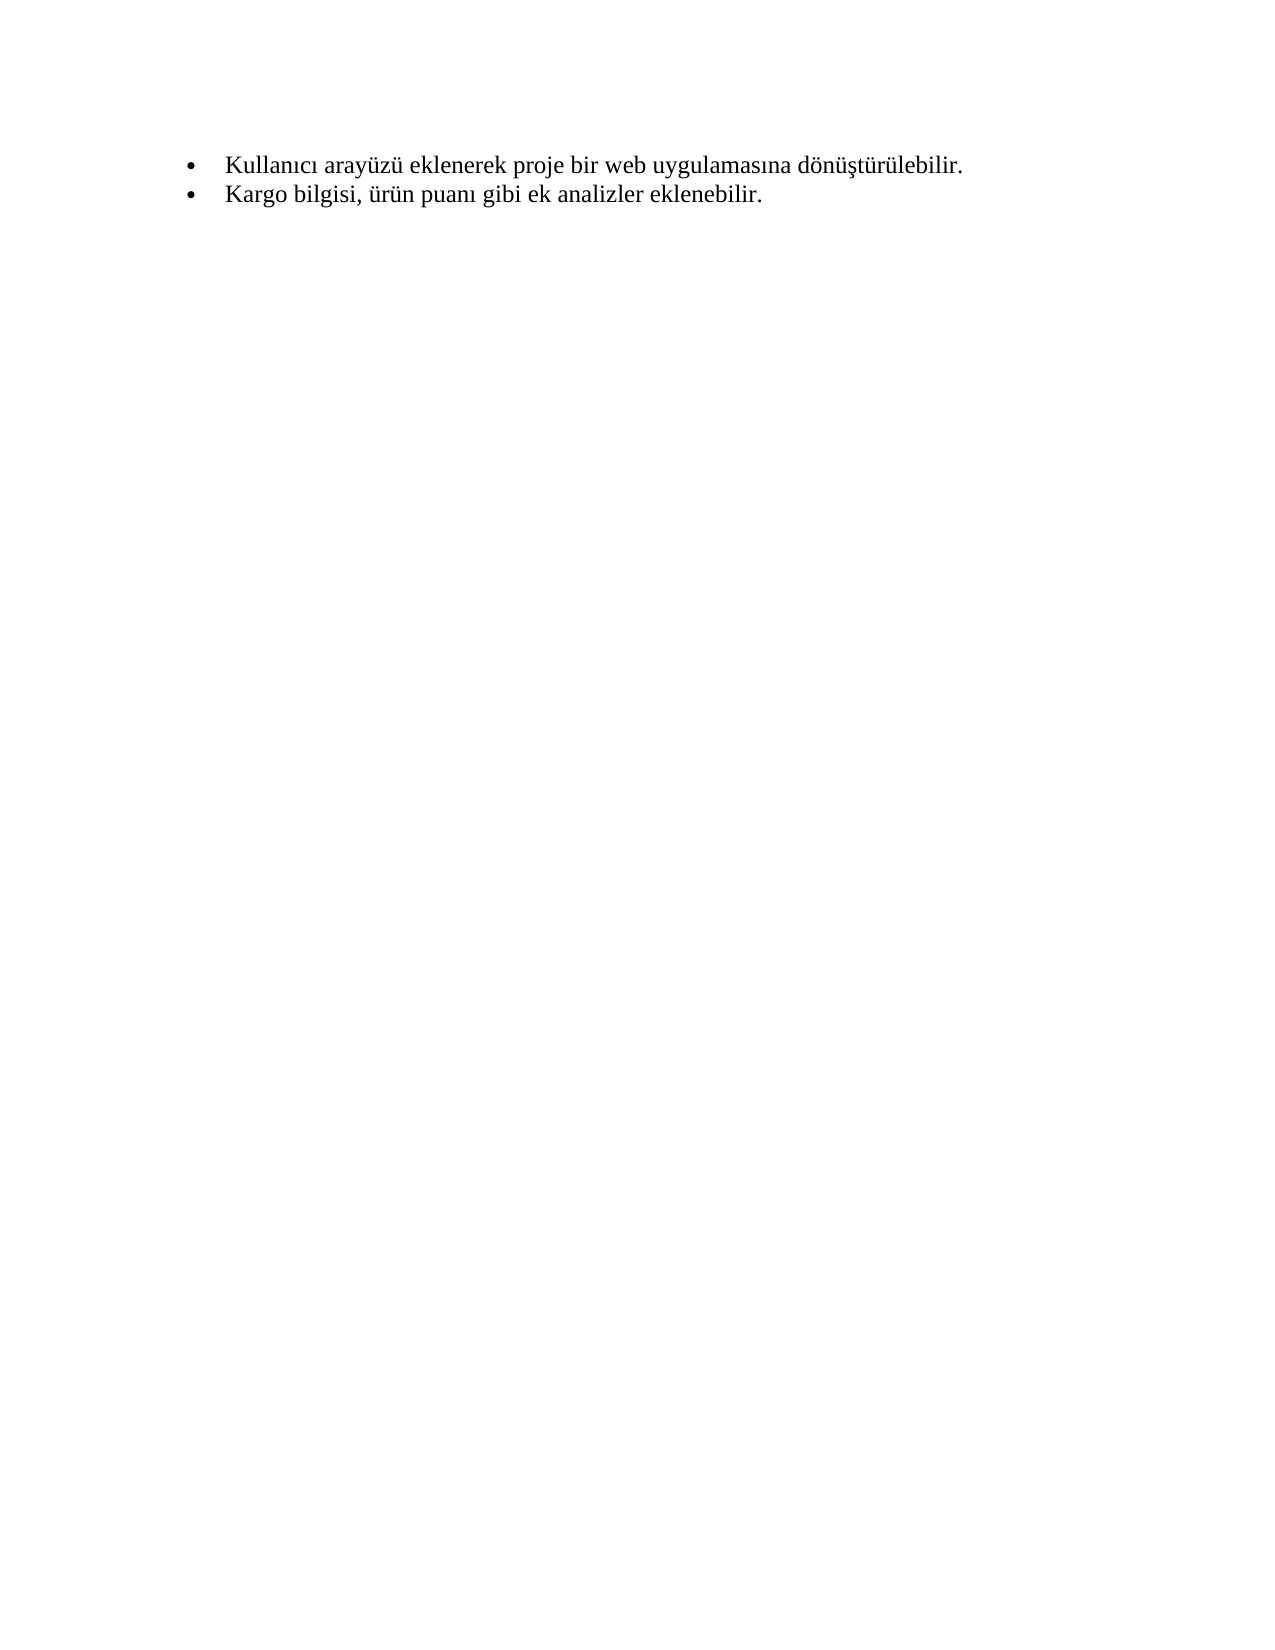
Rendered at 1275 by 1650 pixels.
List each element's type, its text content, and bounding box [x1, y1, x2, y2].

list Kargo bilgisi, ürün puanı gibi ek analizler eklenebilir. [187, 179, 1125, 207]
list Kullanıcı arayüzü eklenerek proje bir web uygulamasına dönüştürülebilir. [187, 150, 1125, 179]
